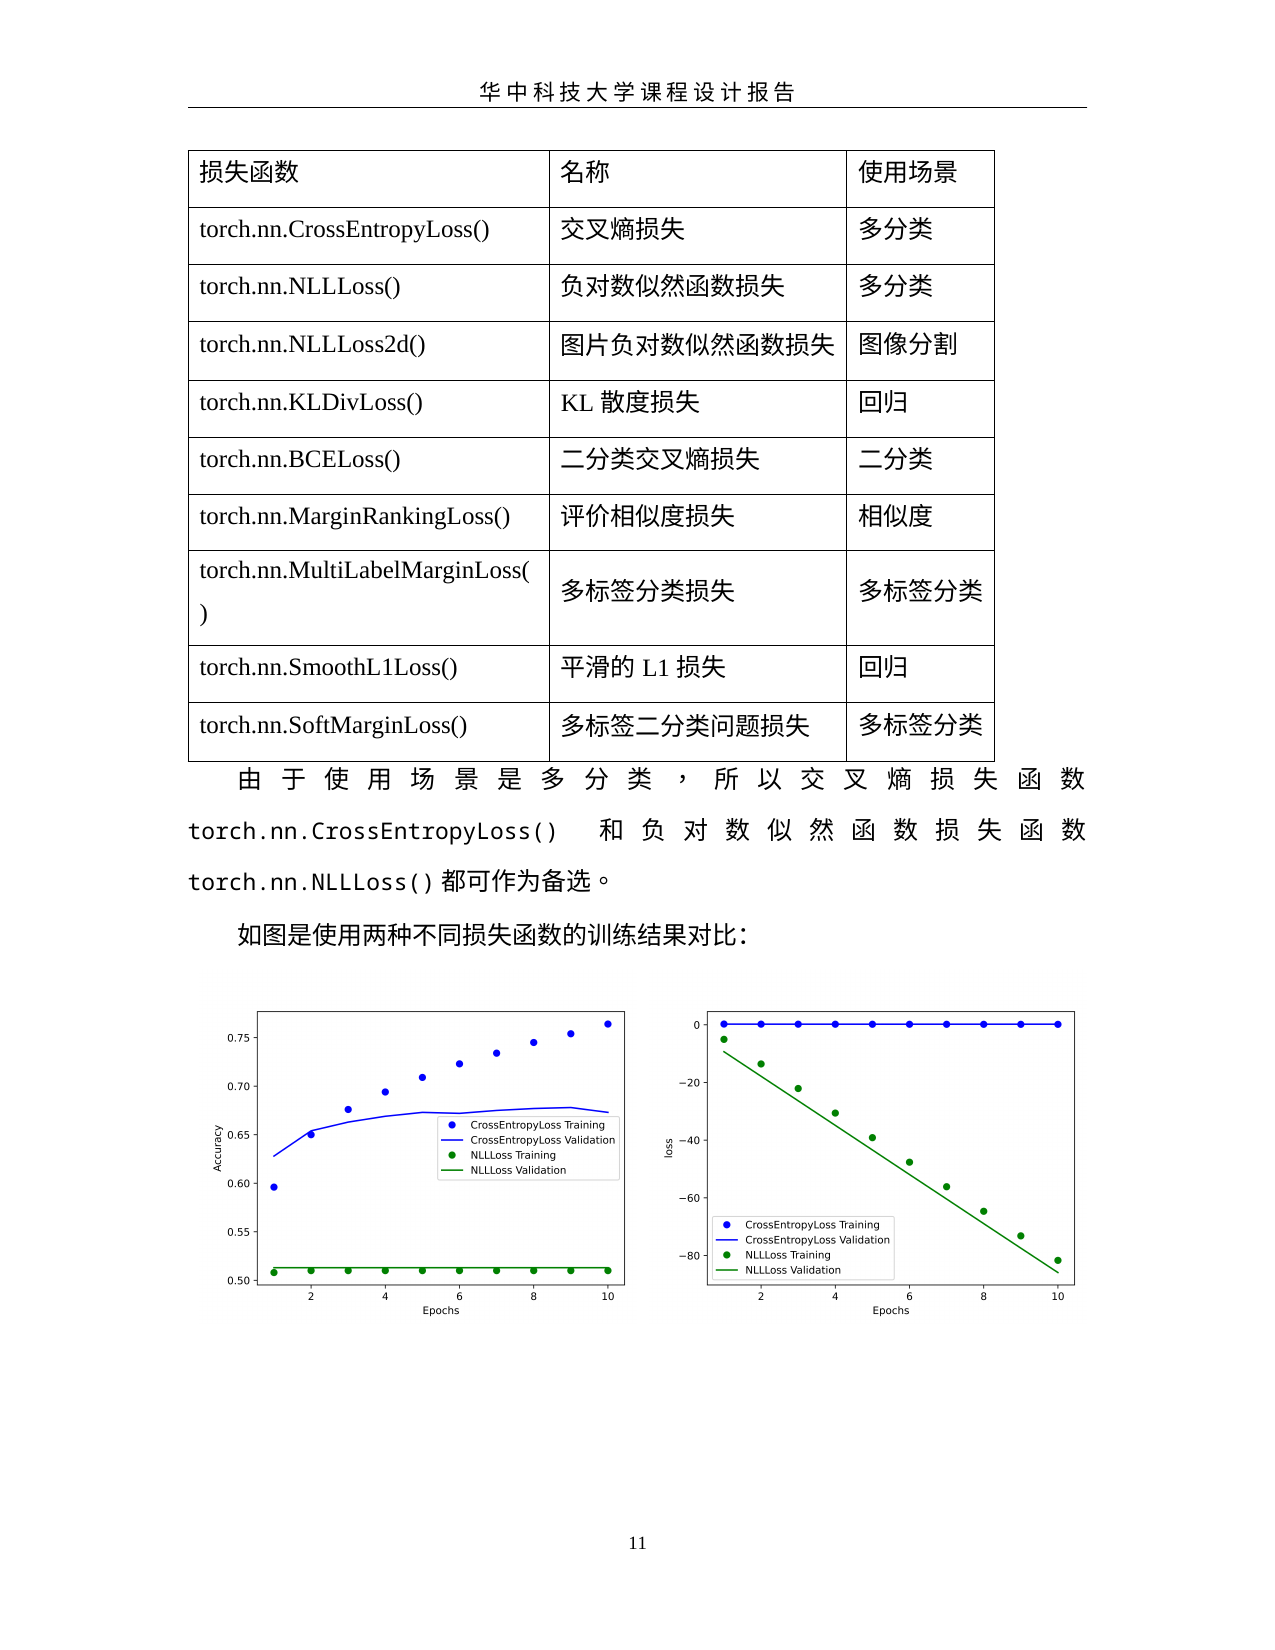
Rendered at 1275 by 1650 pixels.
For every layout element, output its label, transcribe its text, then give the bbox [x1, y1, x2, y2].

table_header 名称 [550, 151, 846, 207]
table_cell torch.nn.MultiLabelMarginLoss() [189, 551, 549, 645]
table_cell torch.nn.BCELoss() [189, 438, 549, 493]
table_cell 多标签分类 [847, 703, 994, 761]
table_cell torch.nn.MarginRankingLoss() [189, 495, 549, 550]
table_cell 负对数似然函数损失 [550, 265, 846, 321]
table_cell 多标签分类 [847, 551, 994, 645]
table_header [638, 970, 1087, 1338]
table_cell 多标签分类损失 [550, 551, 846, 645]
table_cell 回归 [847, 381, 994, 437]
table_cell torch.nn.CrossEntropyLoss() [189, 208, 549, 264]
table_header [188, 970, 637, 1338]
text 如图是使用两种不同损失函数的训练结果对比： [187, 915, 1087, 951]
table_header 使用场景 [847, 151, 994, 207]
table_cell 回归 [847, 646, 994, 702]
text 由于使用场景是多分类，所以交叉熵损失函数 torch.nn.CrossEntropyLoss() 和负对数似然函数损失函数 torch.nn.NLLLoss() 都可作为备选。 [187, 762, 1087, 898]
table_cell torch.nn.KLDivLoss() [189, 381, 549, 437]
table_cell 多分类 [847, 208, 994, 264]
table_cell 平滑的 L1 损失 [550, 646, 846, 702]
table_cell 评价相似度损失 [550, 495, 846, 550]
table_cell 图片负对数似然函数损失 [550, 322, 846, 380]
table_cell 多标签二分类问题损失 [550, 703, 846, 761]
table_cell torch.nn.SmoothL1Loss() [189, 646, 549, 702]
table_cell 二分类交叉熵损失 [550, 438, 846, 493]
table_cell 图像分割 [847, 322, 994, 380]
table_cell torch.nn.SoftMarginLoss() [189, 703, 549, 761]
table_cell 二分类 [847, 438, 994, 493]
table_cell torch.nn.NLLLoss2d() [189, 322, 549, 380]
table_cell 相似度 [847, 495, 994, 550]
table_cell 交叉熵损失 [550, 208, 846, 264]
table_cell 多分类 [847, 265, 994, 321]
picture [198, 969, 638, 1324]
table_cell KL 散度损失 [550, 381, 846, 437]
table_header 损失函数 [189, 151, 549, 207]
picture [648, 969, 1088, 1324]
table_cell torch.nn.NLLLoss() [189, 265, 549, 321]
